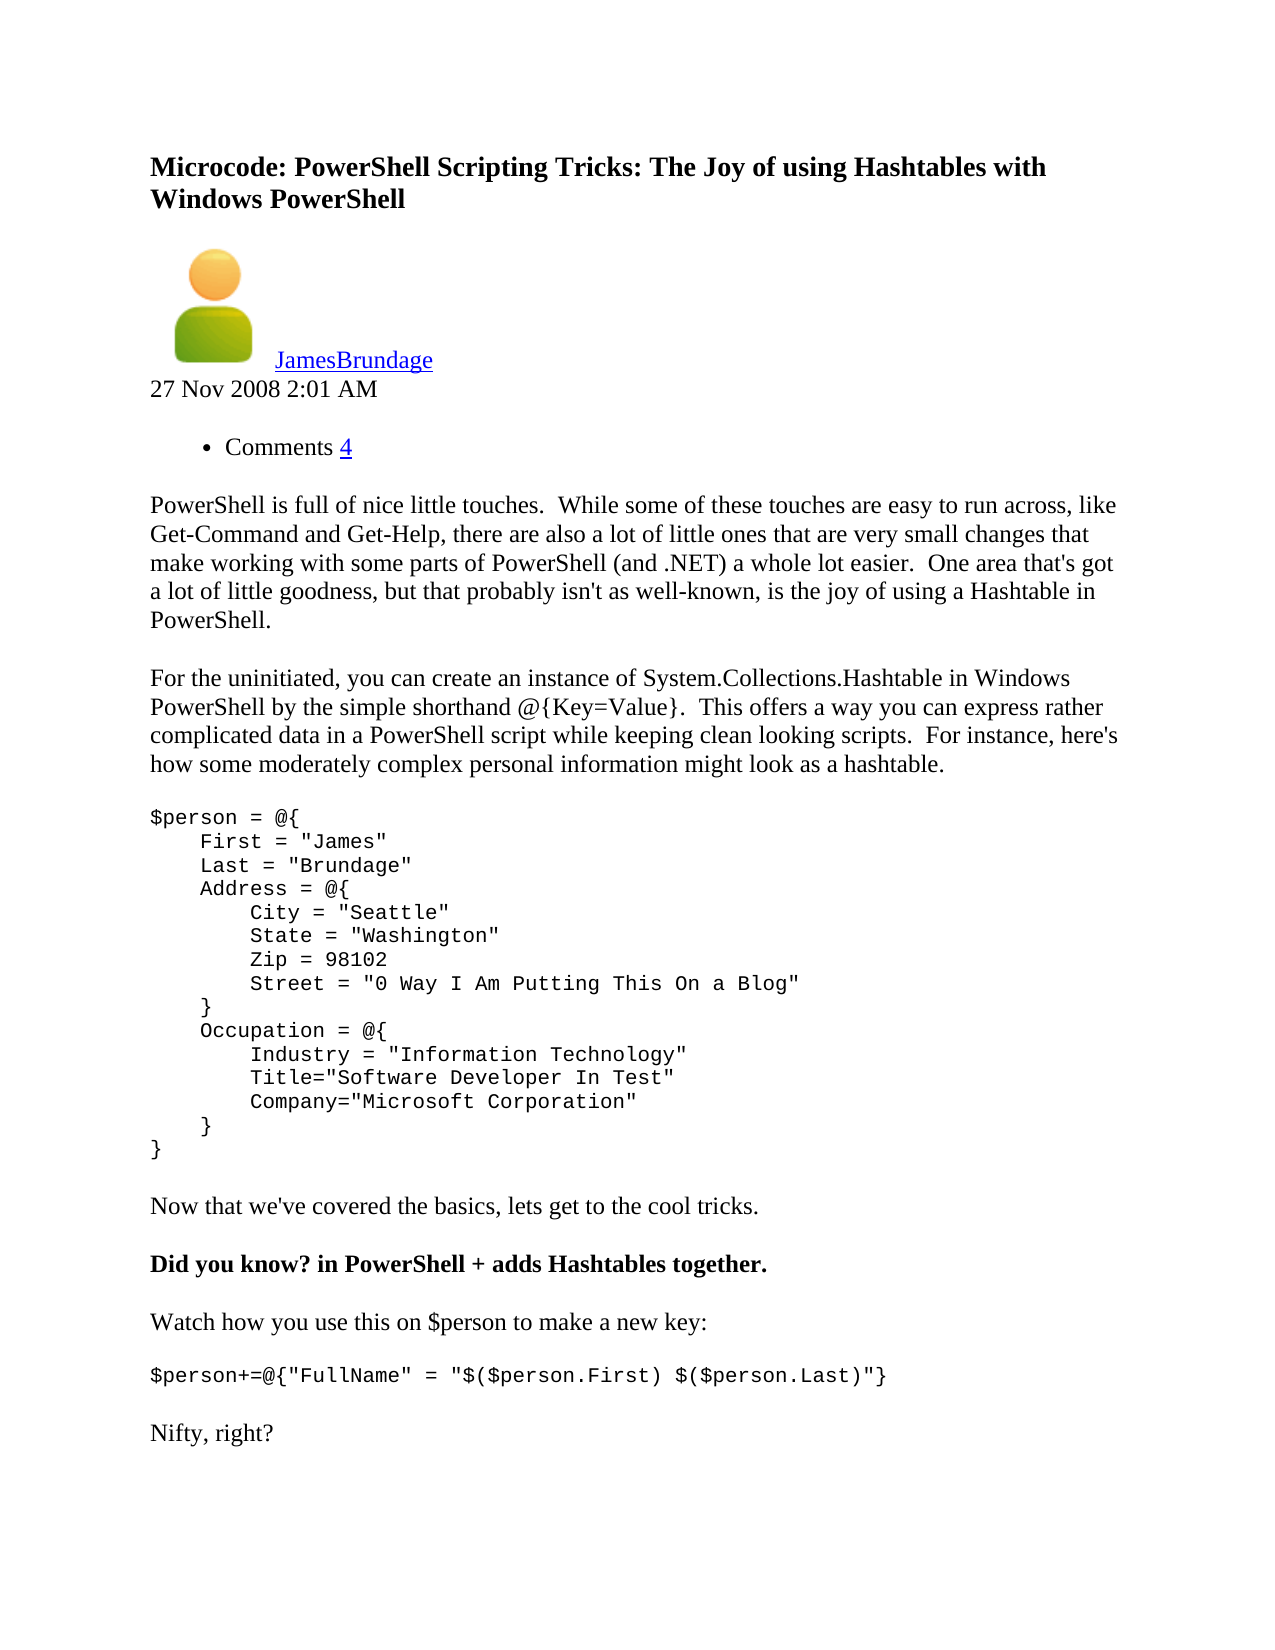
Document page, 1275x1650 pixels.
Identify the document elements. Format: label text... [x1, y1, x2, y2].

text First = "James" [150, 831, 1125, 854]
list Comments 4 [203, 432, 1125, 461]
text 27 Nov 2008 2:01 AM [150, 374, 1125, 403]
text } [150, 996, 1125, 1020]
text Industry = "Information Technology" [150, 1044, 1125, 1067]
text $person+=@{"FullName" = "$($person.First) $($person.Last)"} [150, 1365, 1125, 1388]
text } [150, 1115, 1125, 1138]
text State = "Washington" [150, 926, 1125, 949]
text } [150, 1138, 1125, 1162]
text $person = @{ [150, 807, 1125, 831]
text Occupation = @{ [150, 1020, 1125, 1044]
text Company="Microsoft Corporation" [150, 1091, 1125, 1115]
text Address = @{ [150, 878, 1125, 902]
text Did you know? in PowerShell + adds Hashtables together. [150, 1249, 1125, 1278]
text For the uninitiated, you can create an instance of System.Collections.Hashtable in Windows PowerShell by the simple shorthand @{Key=Value}. This offers a way you can express rather complicated data in a PowerShell script while keeping clean looking scripts. For instance, here's how some moderately complex personal information might look as a hashtable. [150, 663, 1125, 778]
text Watch how you use this on $person to make a new key: [150, 1307, 1125, 1336]
text Zip = 98102 [150, 949, 1125, 973]
text Microcode: PowerShell Scripting Tricks: The Joy of using Hashtables with Windows PowerShell [150, 150, 1125, 215]
text Last = "Brundage" [150, 854, 1125, 878]
text City = "Seattle" [150, 902, 1125, 926]
text Title="Software Developer In Test" [150, 1067, 1125, 1091]
text JamesBrundage [150, 244, 1125, 374]
text Street = "0 Way I Am Putting This On a Blog" [150, 973, 1125, 996]
picture [150, 243, 275, 369]
text Now that we've covered the basics, lets get to the cool tricks. [150, 1191, 1125, 1220]
text PowerShell is full of nice little touches. While some of these touches are easy to run across, like Get-Command and Get-Help, there are also a lot of little ones that are very small changes that make working with some parts of PowerShell (and .NET) a whole lot easier. One area that's got a lot of little goodness, but that probably isn't as well-known, is the joy of using a Hashtable in PowerShell. [150, 490, 1125, 634]
text Nifty, right? [150, 1418, 1125, 1446]
